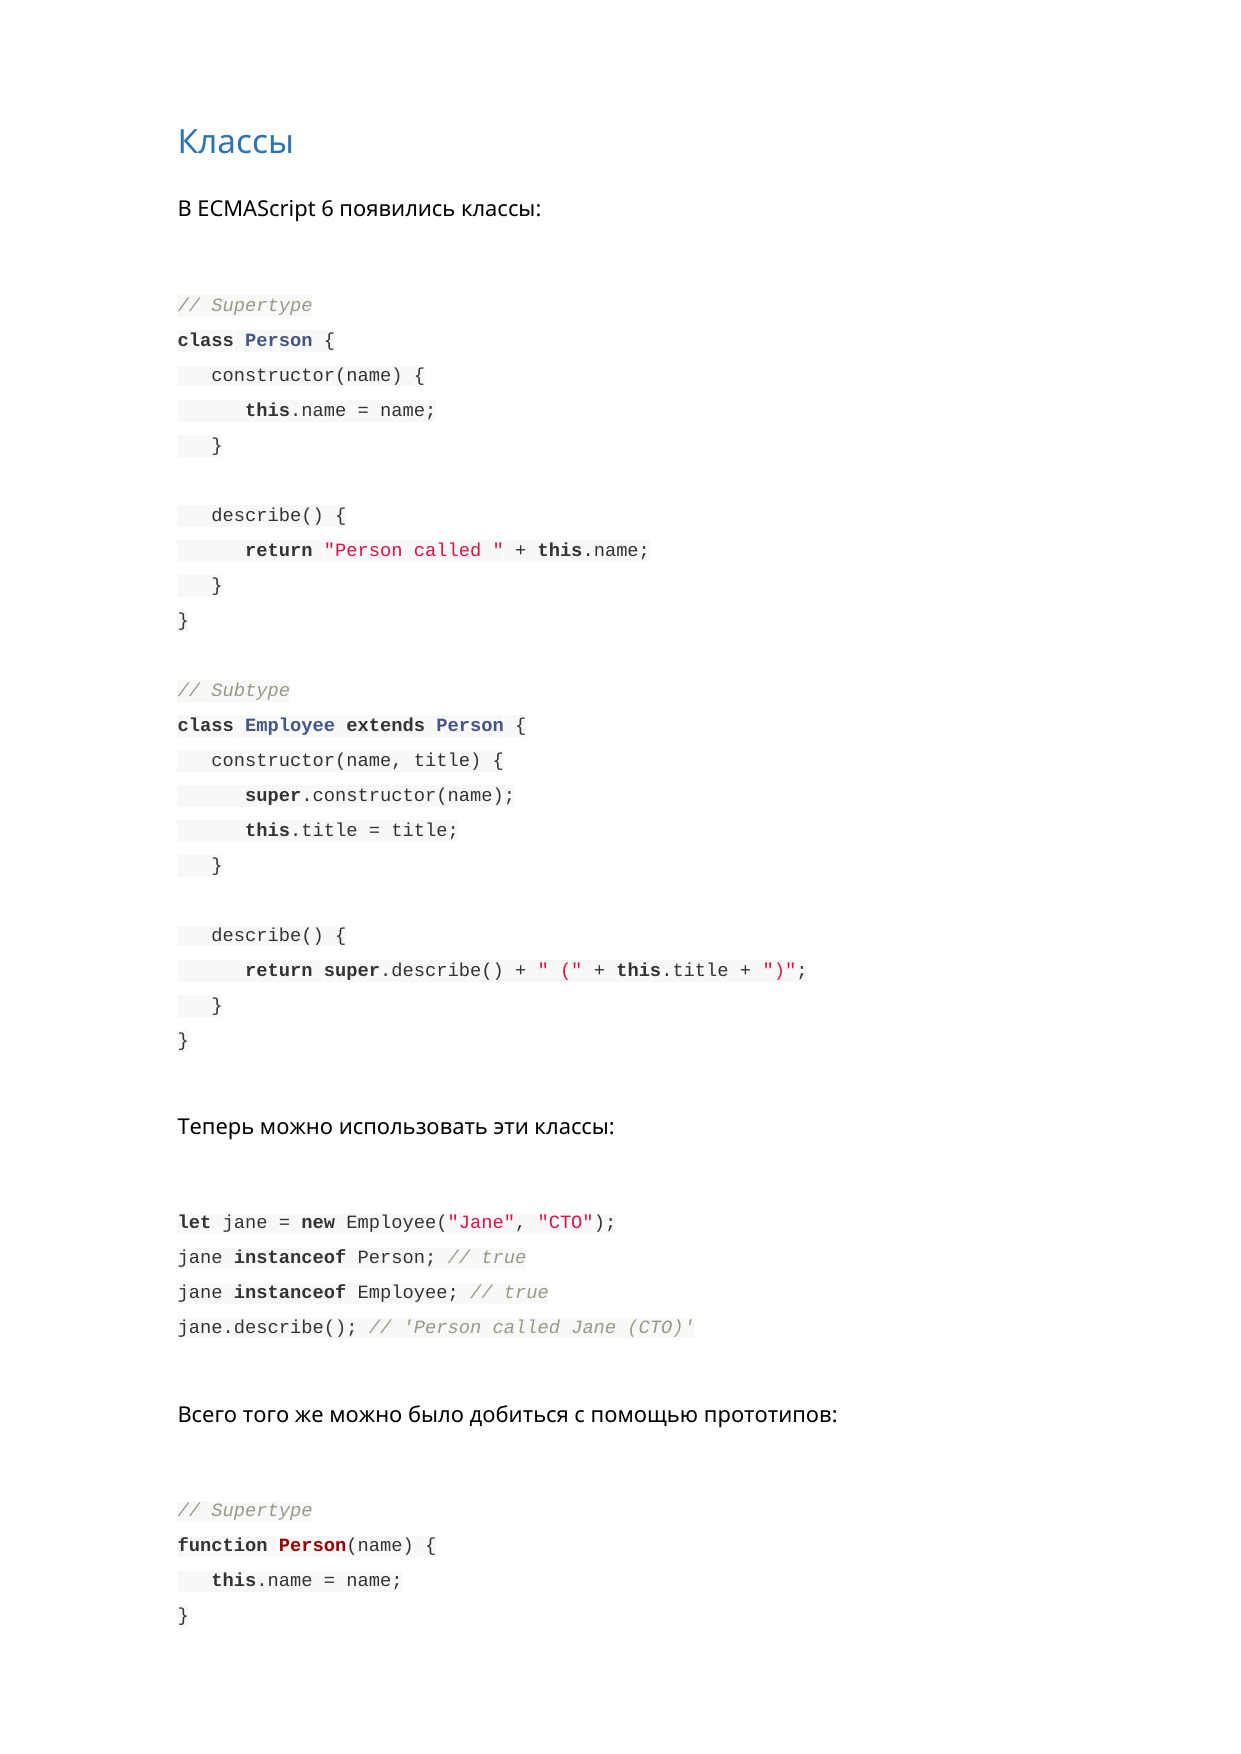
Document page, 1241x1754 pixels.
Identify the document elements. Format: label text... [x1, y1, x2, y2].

text В ECMAScript 6 появились классы: [177, 163, 1152, 282]
text function Person(name) { [177, 1522, 1152, 1557]
text super.constructor(name); [177, 772, 1152, 807]
text describe() { [177, 492, 1152, 527]
text jane instanceof Employee; // true [177, 1269, 1152, 1304]
text class Person { [177, 317, 1152, 352]
text return "Person called " + this.name; [177, 527, 1152, 562]
text let jane = new Employee("Jane", "CTO"); [177, 1199, 1152, 1234]
text jane instanceof Person; // true [177, 1234, 1152, 1269]
text } [177, 562, 1152, 597]
text } [177, 1017, 1152, 1052]
text this.name = name; [177, 1557, 1152, 1592]
text this.name = name; [177, 387, 1152, 422]
text } [177, 1592, 1152, 1627]
text } [177, 842, 1152, 877]
text // Subtype [177, 667, 1152, 702]
text // Supertype [177, 282, 1152, 317]
text } [177, 422, 1152, 457]
text describe() { [177, 912, 1152, 947]
subtitle Классы [177, 118, 1152, 163]
text } [177, 982, 1152, 1017]
text } [177, 597, 1152, 632]
text // Supertype [177, 1487, 1152, 1522]
text return super.describe() + " (" + this.title + ")"; [177, 947, 1152, 982]
text Теперь можно использовать эти классы: [177, 1052, 1152, 1199]
text class Employee extends Person { [177, 702, 1152, 737]
text constructor(name) { [177, 352, 1152, 387]
text jane.describe(); // 'Person called Jane (CTO)' [177, 1304, 1152, 1339]
text this.title = title; [177, 807, 1152, 842]
text Всего того же можно было добиться с помощью прототипов: [177, 1339, 1152, 1487]
text constructor(name, title) { [177, 737, 1152, 772]
